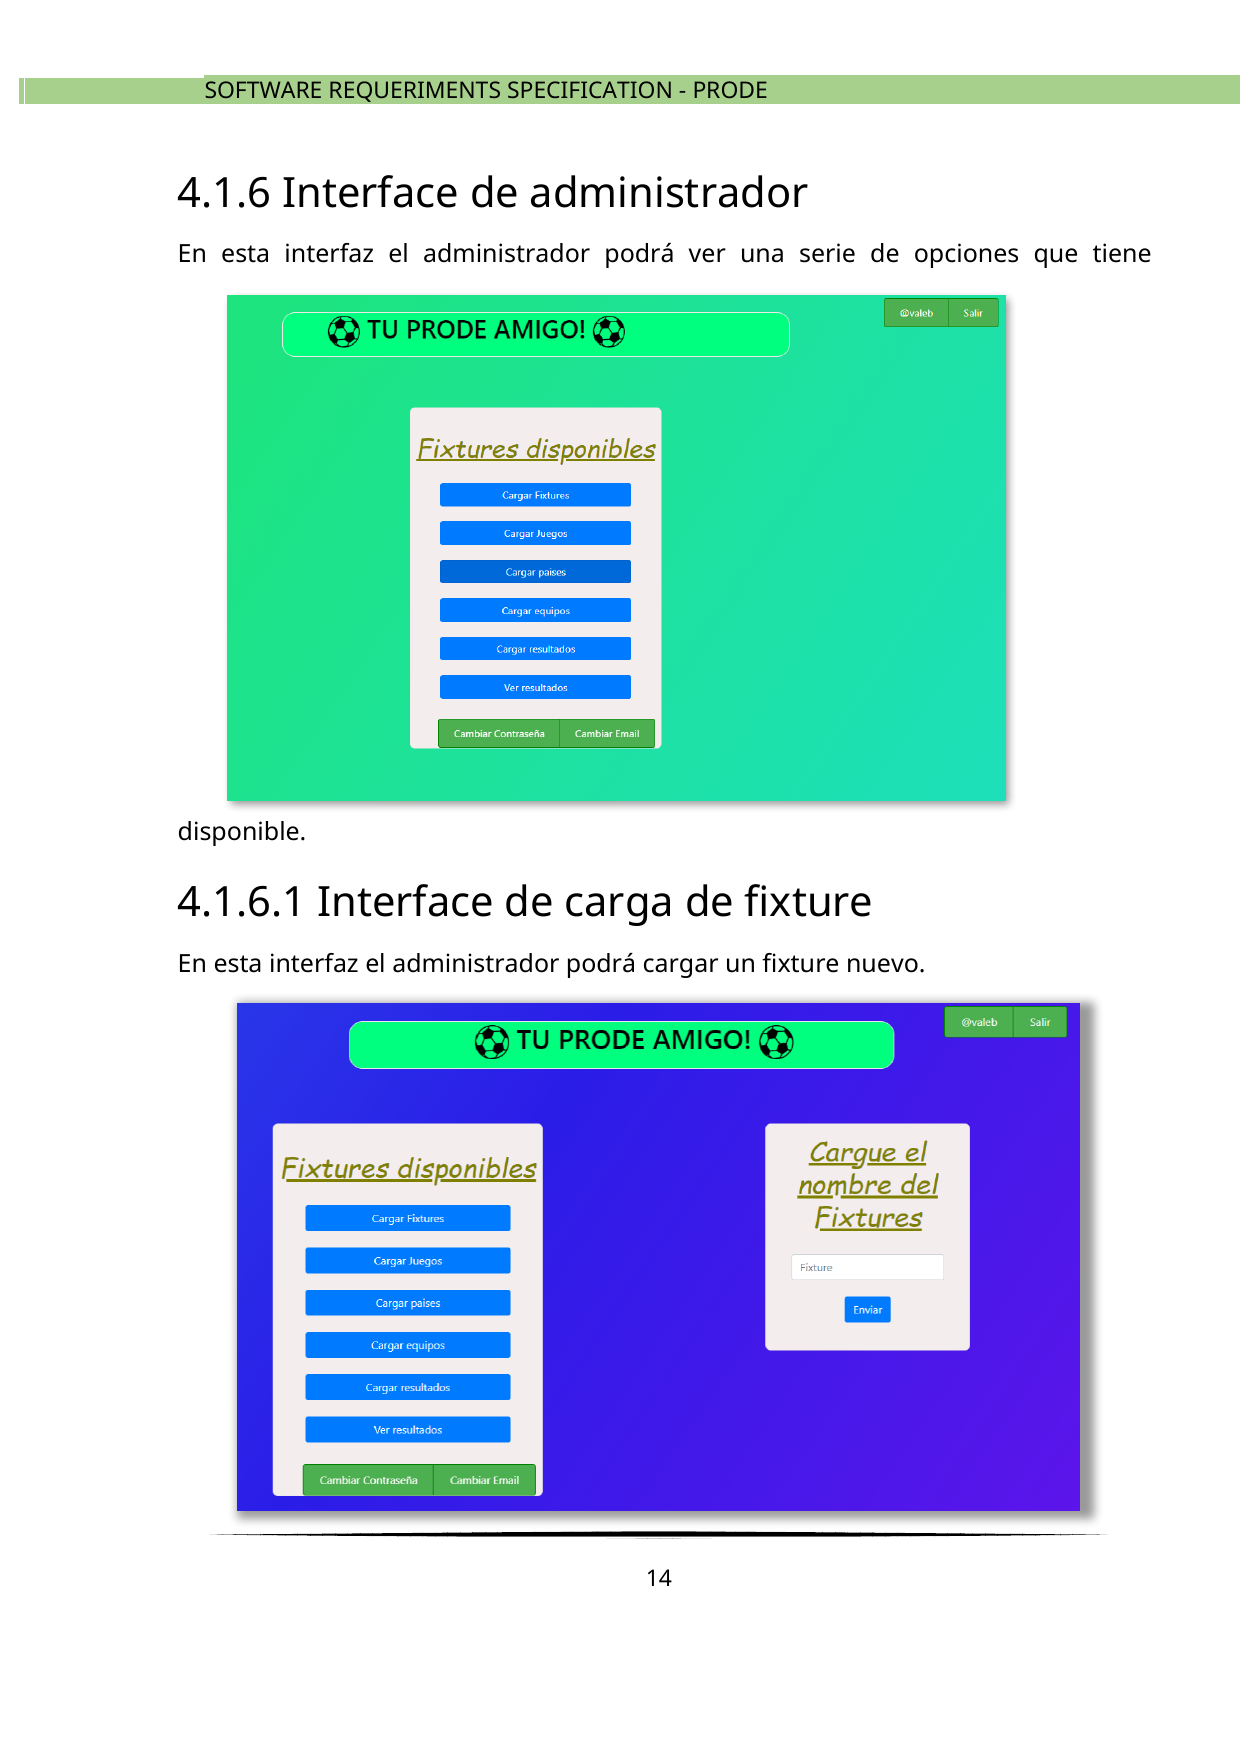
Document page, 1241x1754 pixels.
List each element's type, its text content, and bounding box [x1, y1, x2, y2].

picture [210, 1530, 1108, 1539]
subtitle 4.1.6 Interface de administrador [177, 162, 1153, 219]
picture [227, 295, 1006, 801]
subtitle 4.1.6.1 Interface de carga de fixture [177, 872, 1153, 929]
text En esta interfaz el administrador podrá cargar un fixture nuevo. [177, 946, 1153, 980]
picture [237, 1003, 1080, 1511]
